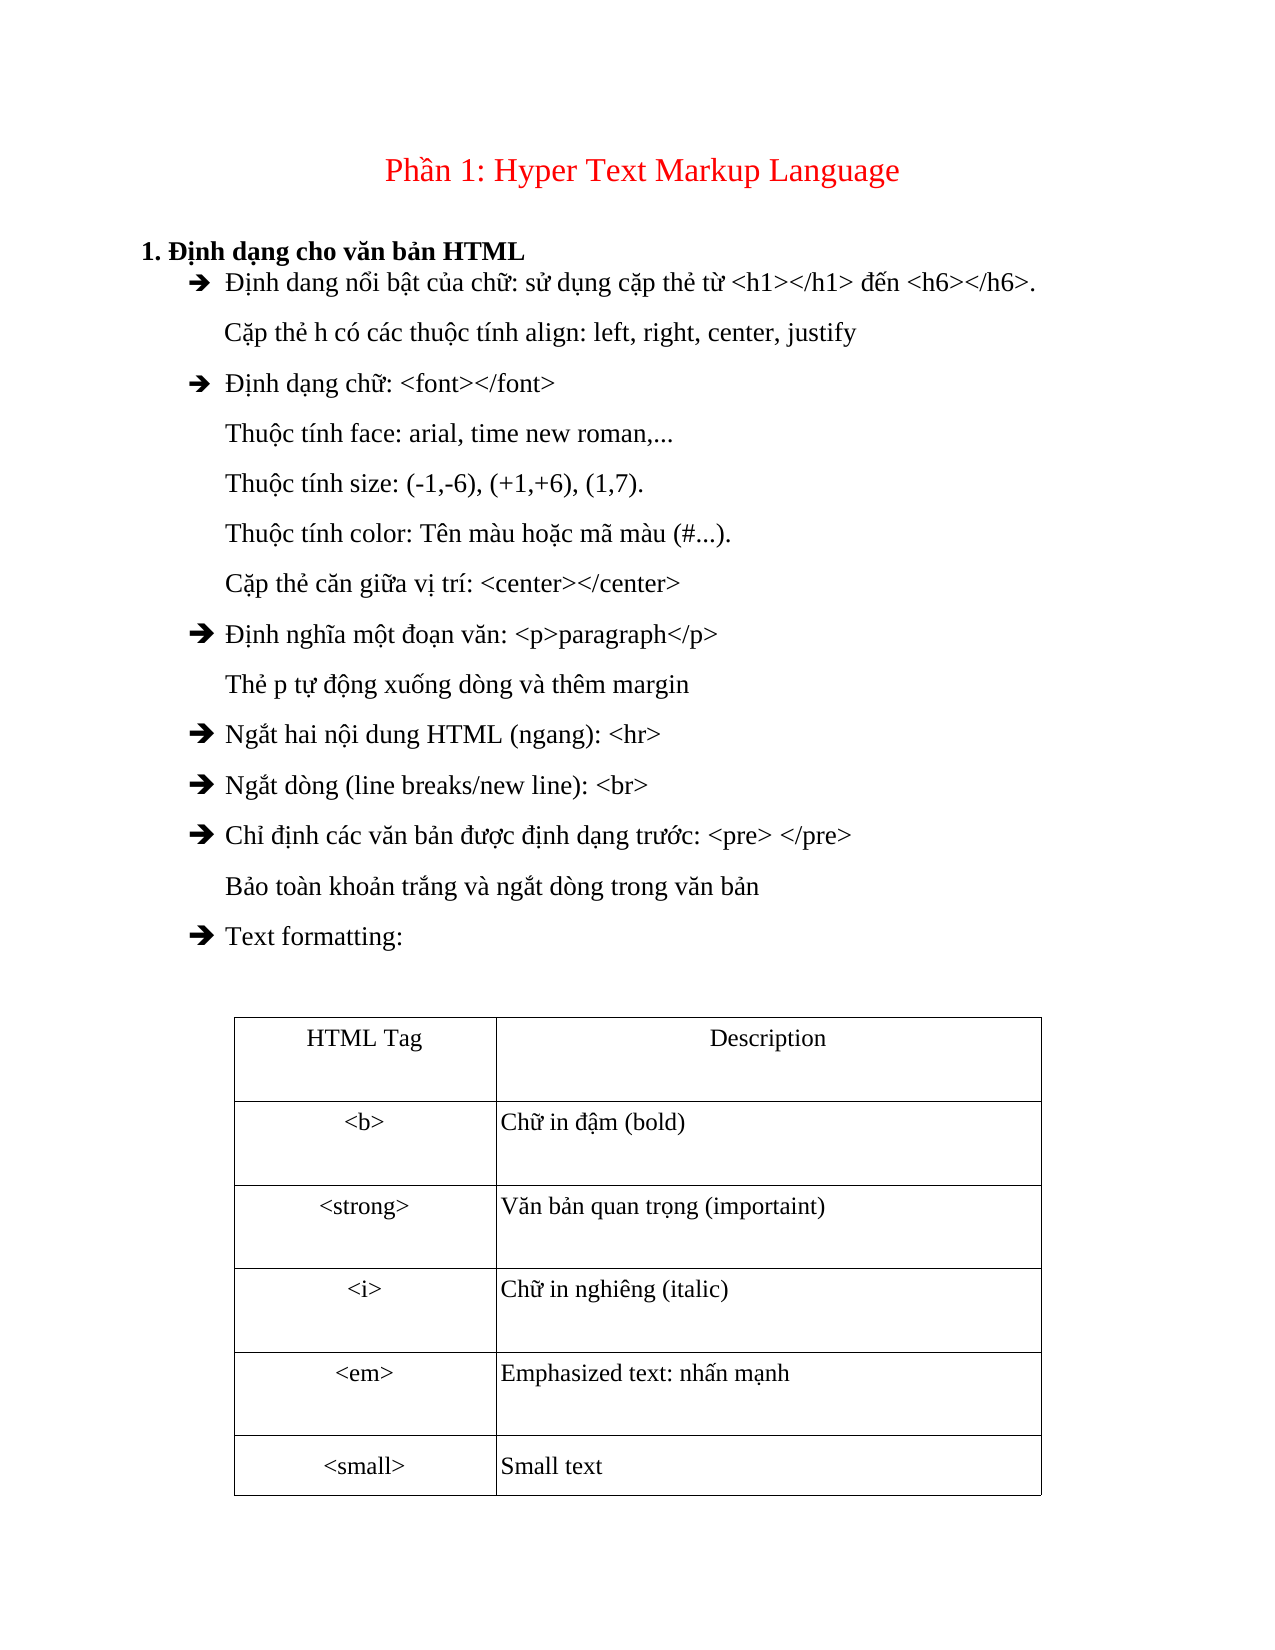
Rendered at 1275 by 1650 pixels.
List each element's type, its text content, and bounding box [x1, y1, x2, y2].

list Định dang nổi bật của chữ: sử dụng cặp thẻ từ <h1></h1> đến <h6></h6>. [187, 266, 1125, 297]
table_cell <i> [235, 1269, 496, 1352]
table_cell <em> [235, 1353, 496, 1435]
list Thuộc tính face: arial, time new roman,... [225, 417, 1125, 448]
table_cell <strong> [235, 1186, 496, 1268]
table_cell Chữ in đậm (bold) [497, 1102, 1041, 1184]
table_cell Emphasized text: nhấn mạnh [497, 1353, 1041, 1435]
list Thẻ p tự động xuống dòng và thêm margin [225, 668, 1125, 699]
table_header Description [497, 1018, 1041, 1101]
table_cell Small text [497, 1436, 1041, 1495]
table_cell <b> [235, 1102, 496, 1184]
text Cặp thẻ h có các thuộc tính align: left, right, center, justify [150, 317, 1125, 348]
list Định nghĩa một đoạn văn: <p>paragraph</p> [187, 618, 1125, 649]
text Phần 1: Hyper Text Markup Language [141, 150, 1144, 188]
list Text formatting: [187, 920, 1125, 951]
list Ngắt dòng (line breaks/new line): <br> [187, 769, 1125, 800]
table_cell Chữ in nghiêng (italic) [497, 1269, 1041, 1352]
table_cell Văn bản quan trọng (importaint) [497, 1186, 1041, 1268]
list Chỉ định các văn bản được định dạng trước: <pre> </pre> [187, 819, 1125, 851]
list Thuộc tính color: Tên màu hoặc mã màu (#...). [225, 517, 1125, 548]
table_cell <small> [235, 1436, 496, 1495]
list Cặp thẻ căn giữa vị trí: <center></center> [225, 568, 1125, 599]
list Thuộc tính size: (-1,-6), (+1,+6), (1,7). [225, 467, 1125, 498]
table_header HTML Tag [235, 1018, 496, 1101]
list Ngắt hai nội dung HTML (ngang): <hr> [187, 718, 1125, 750]
list Bảo toàn khoản trắng và ngắt dòng trong văn bản [225, 870, 1125, 901]
text 1. Định dạng cho văn bản HTML [141, 235, 1125, 266]
list Định dạng chữ: <font></font> [187, 367, 1125, 398]
